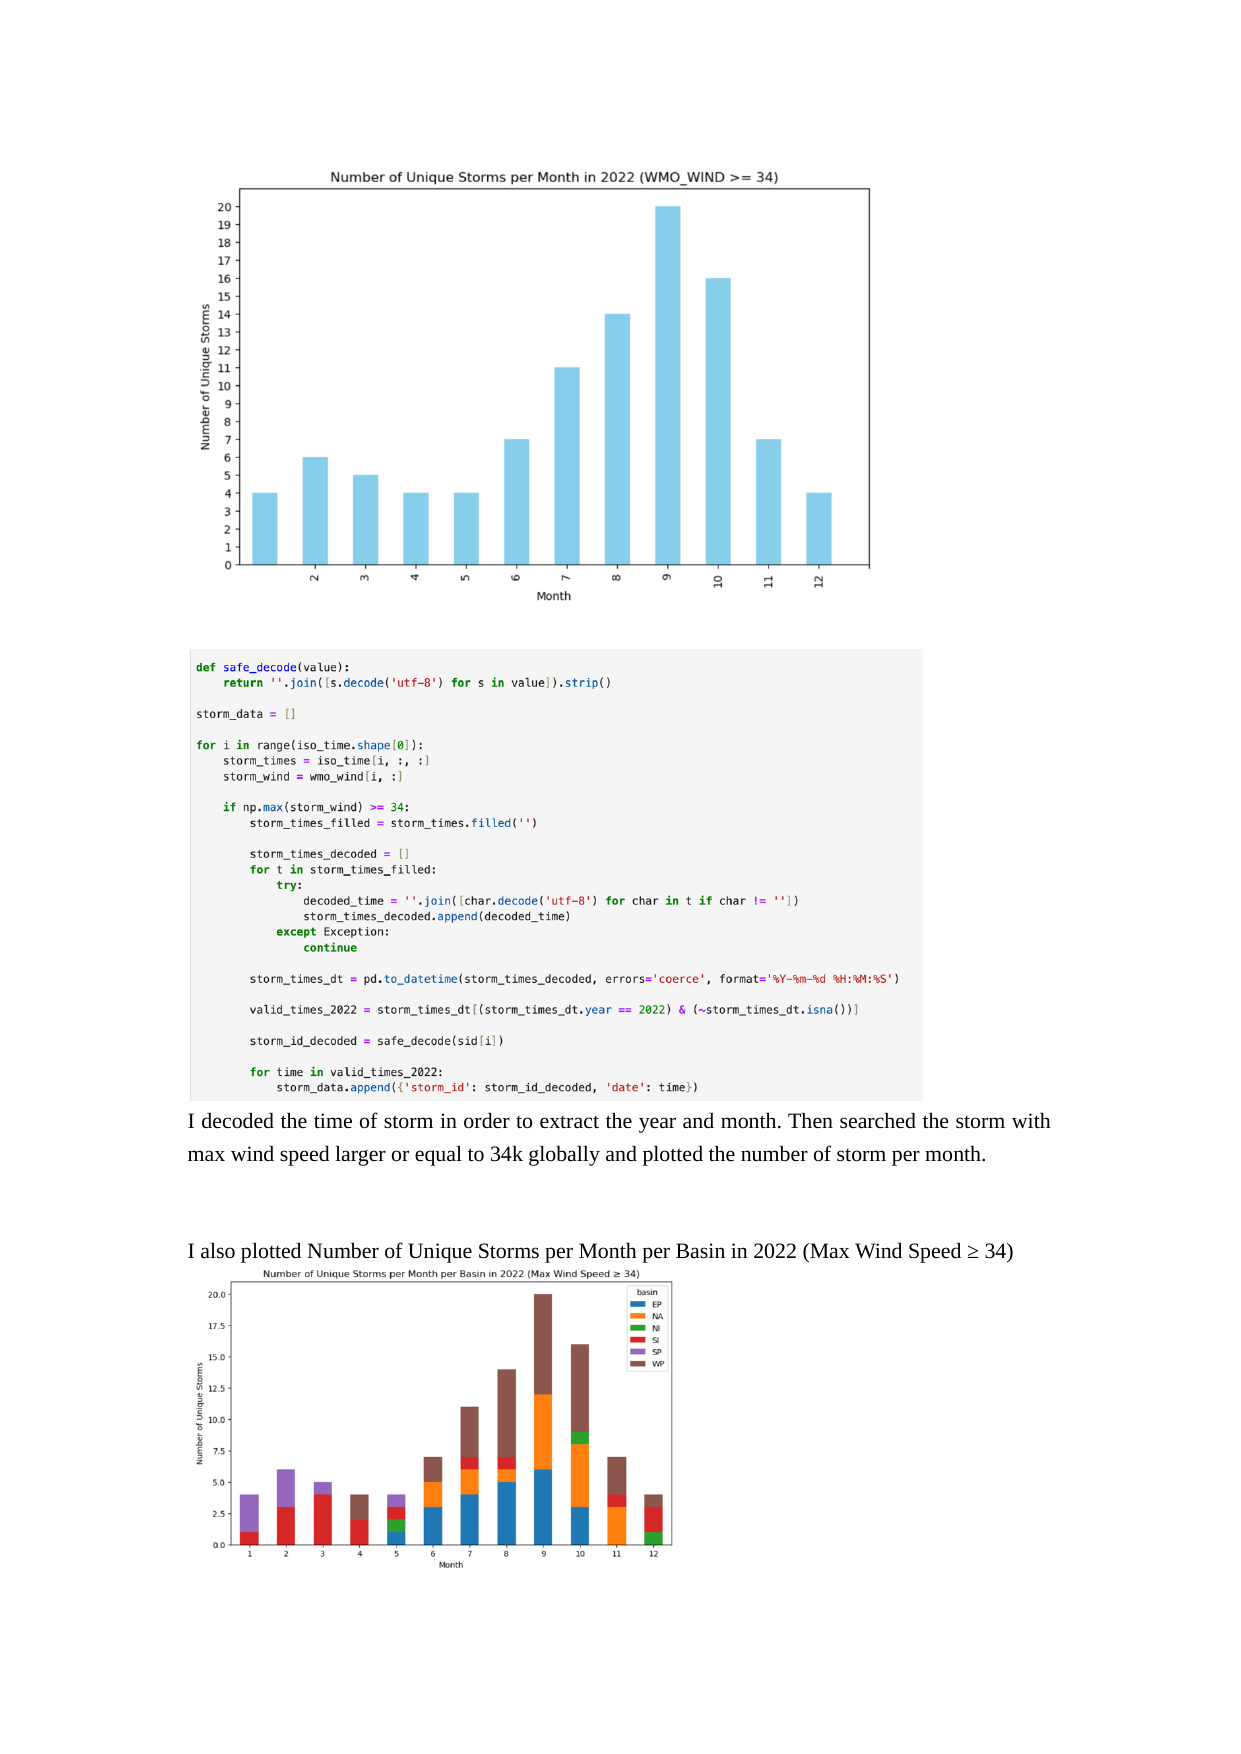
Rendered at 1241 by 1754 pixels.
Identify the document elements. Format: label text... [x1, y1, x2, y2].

picture [187, 1267, 684, 1572]
text I decoded the time of storm in order to extract the year and month. Then searched the storm with max wind speed larger or equal to 34k globally and plotted the number of storm per month. [187, 1104, 1053, 1169]
text I also plotted Number of Unique Storms per Month per Basin in 2022 (Max Wind Speed ≥ 34) [187, 1234, 1053, 1267]
picture [187, 162, 903, 609]
picture [187, 649, 923, 1101]
